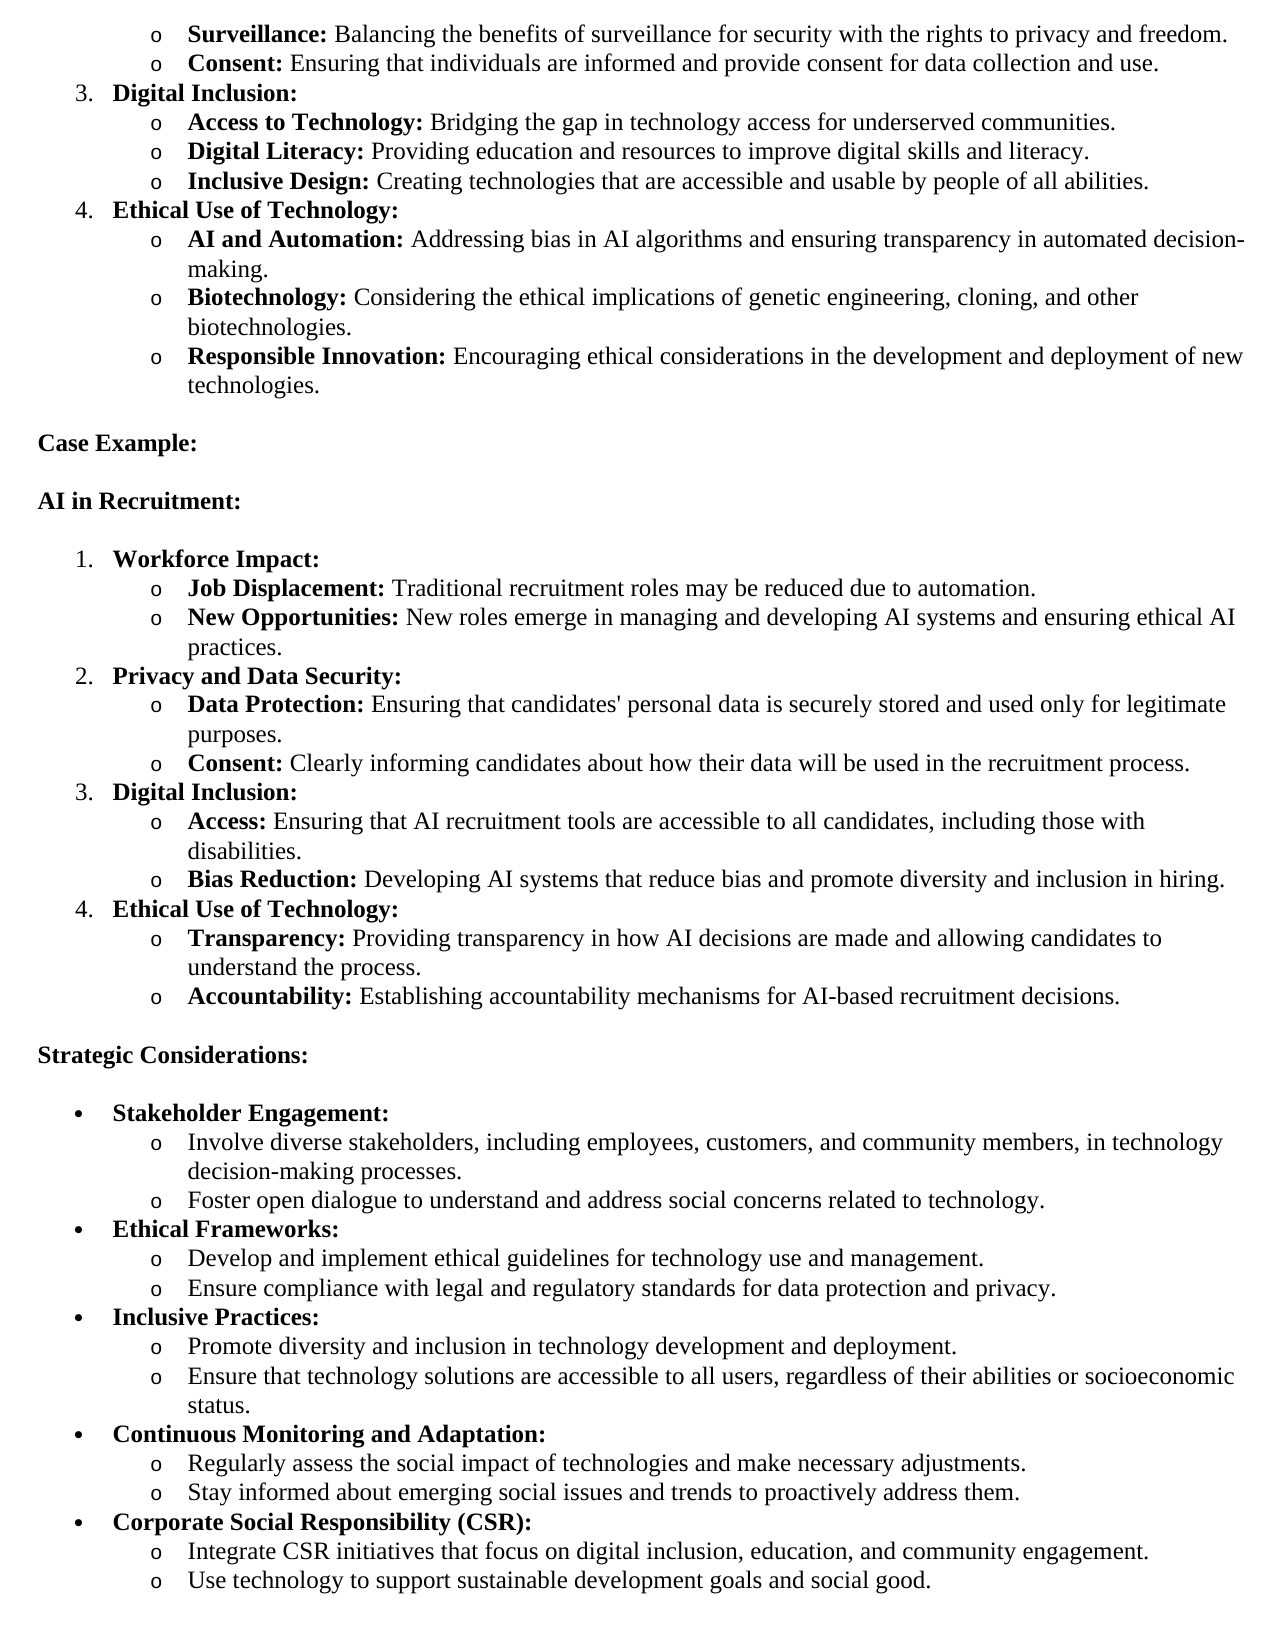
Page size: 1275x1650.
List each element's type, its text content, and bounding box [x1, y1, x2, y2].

text Case Example: [37, 428, 1247, 457]
list Continuous Monitoring and Adaptation: [75, 1419, 1247, 1448]
list Data Protection: Ensuring that candidates' personal data is securely stored and used only for legitimate purposes. [150, 689, 1247, 748]
list Ethical Use of Technology: [75, 195, 1247, 224]
list Bias Reduction: Developing AI systems that reduce bias and promote diversity and inclusion in hiring. [150, 864, 1247, 894]
text AI in Recruitment: [37, 486, 1247, 515]
list Stay informed about emerging social issues and trends to proactively address them. [150, 1477, 1247, 1507]
list Integrate CSR initiatives that focus on digital inclusion, education, and community engagement. [150, 1536, 1247, 1565]
list Surveillance: Balancing the benefits of surveillance for security with the rights to privacy and freedom. [150, 19, 1247, 48]
list Ensure that technology solutions are accessible to all users, regardless of their abilities or socioeconomic status. [150, 1361, 1247, 1419]
list Biotechnology: Considering the ethical implications of genetic engineering, cloning, and other biotechnologies. [150, 282, 1247, 341]
list Digital Inclusion: [75, 777, 1247, 806]
list Privacy and Data Security: [75, 661, 1247, 689]
list Consent: Ensuring that individuals are informed and provide consent for data collection and use. [150, 48, 1247, 78]
list New Opportunities: New roles emerge in managing and developing AI systems and ensuring ethical AI practices. [150, 602, 1247, 661]
list Foster open dialogue to understand and address social concerns related to technology. [150, 1185, 1247, 1214]
list Ethical Frameworks: [75, 1214, 1247, 1243]
list Ethical Use of Technology: [75, 894, 1247, 923]
list Transparency: Providing transparency in how AI decisions are made and allowing candidates to understand the process. [150, 923, 1247, 981]
list Inclusive Practices: [75, 1302, 1247, 1331]
list Use technology to support sustainable development goals and social good. [150, 1565, 1247, 1595]
list Digital Literacy: Providing education and resources to improve digital skills and literacy. [150, 136, 1247, 166]
list Responsible Innovation: Encouraging ethical considerations in the development and deployment of new technologies. [150, 341, 1247, 399]
list Consent: Clearly informing candidates about how their data will be used in the recruitment process. [150, 748, 1247, 777]
list Stakeholder Engagement: [75, 1098, 1247, 1127]
list Access: Ensuring that AI recruitment tools are accessible to all candidates, including those with disabilities. [150, 806, 1247, 864]
list Digital Inclusion: [75, 78, 1247, 107]
list Regularly assess the social impact of technologies and make necessary adjustments. [150, 1448, 1247, 1477]
list Job Displacement: Traditional recruitment roles may be reduced due to automation. [150, 573, 1247, 602]
list Involve diverse stakeholders, including employees, customers, and community members, in technology decision-making processes. [150, 1127, 1247, 1185]
list Workforce Impact: [75, 544, 1247, 573]
list Inclusive Design: Creating technologies that are accessible and usable by people of all abilities. [150, 166, 1247, 195]
list Accountability: Establishing accountability mechanisms for AI-based recruitment decisions. [150, 981, 1247, 1011]
list Ensure compliance with legal and regulatory standards for data protection and privacy. [150, 1273, 1247, 1302]
list Promote diversity and inclusion in technology development and deployment. [150, 1331, 1247, 1361]
list Corporate Social Responsibility (CSR): [75, 1507, 1247, 1536]
text Strategic Considerations: [37, 1040, 1247, 1069]
list Develop and implement ethical guidelines for technology use and management. [150, 1243, 1247, 1273]
list AI and Automation: Addressing bias in AI algorithms and ensuring transparency in automated decision-making. [150, 224, 1247, 282]
list Access to Technology: Bridging the gap in technology access for underserved communities. [150, 107, 1247, 136]
